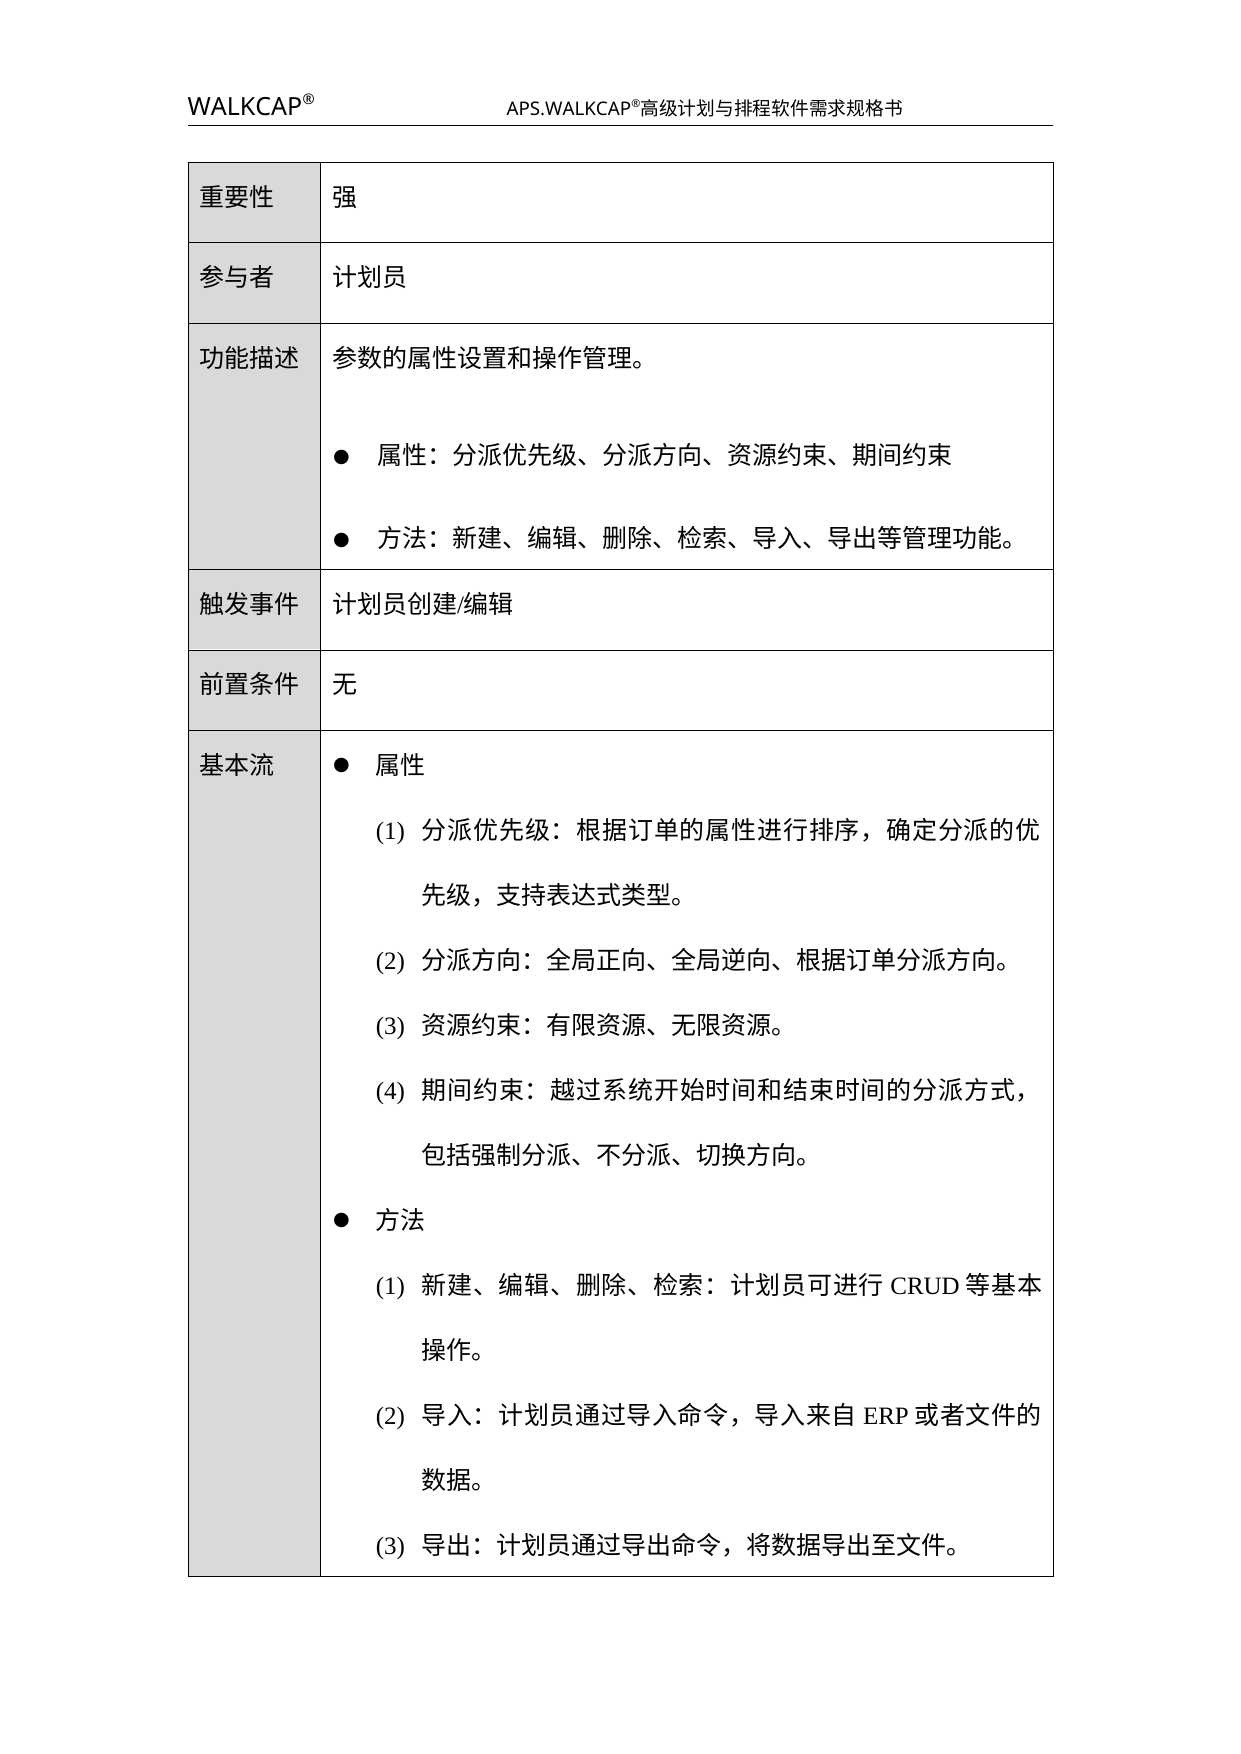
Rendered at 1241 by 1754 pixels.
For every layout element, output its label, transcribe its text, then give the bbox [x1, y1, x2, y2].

table_cell 参与者 [189, 243, 320, 323]
table_cell 前置条件 [189, 651, 320, 730]
table_cell 重要性 [189, 163, 320, 242]
table_cell 属性 分派优先级：根据订单的属性进行排序，确定分派的优先级，支持表达式类型。 分派方向：全局正向、全局逆向、根据订单分派方向。 资源约束：有限资源、无限资源。 期间约束：越过系统开始时间和结束时间的分派方式，包括强制分派、不分派、切换方向。 方法 新建、编辑、删除、检索：计划员可进行CRUD等基本操作。 导入：计划员通过导入命令，导入来自ERP或者文件的数据。 导出：计划员通过导出命令，将数据导出至文件。 [321, 731, 1053, 1576]
table_cell 参数的属性设置和操作管理。 属性：分派优先级、分派方向、资源约束、期间约束 方法：新建、编辑、删除、检索、导入、导出等管理功能。 [321, 324, 1053, 569]
table_cell 无 [321, 651, 1053, 730]
table_cell 计划员 [321, 243, 1053, 323]
table_cell 基本流 [189, 731, 320, 1576]
table_cell 计划员创建/编辑 [321, 570, 1053, 649]
table_cell 强 [321, 163, 1053, 242]
table_cell 触发事件 [189, 570, 320, 649]
table_cell 功能描述 [189, 324, 320, 569]
